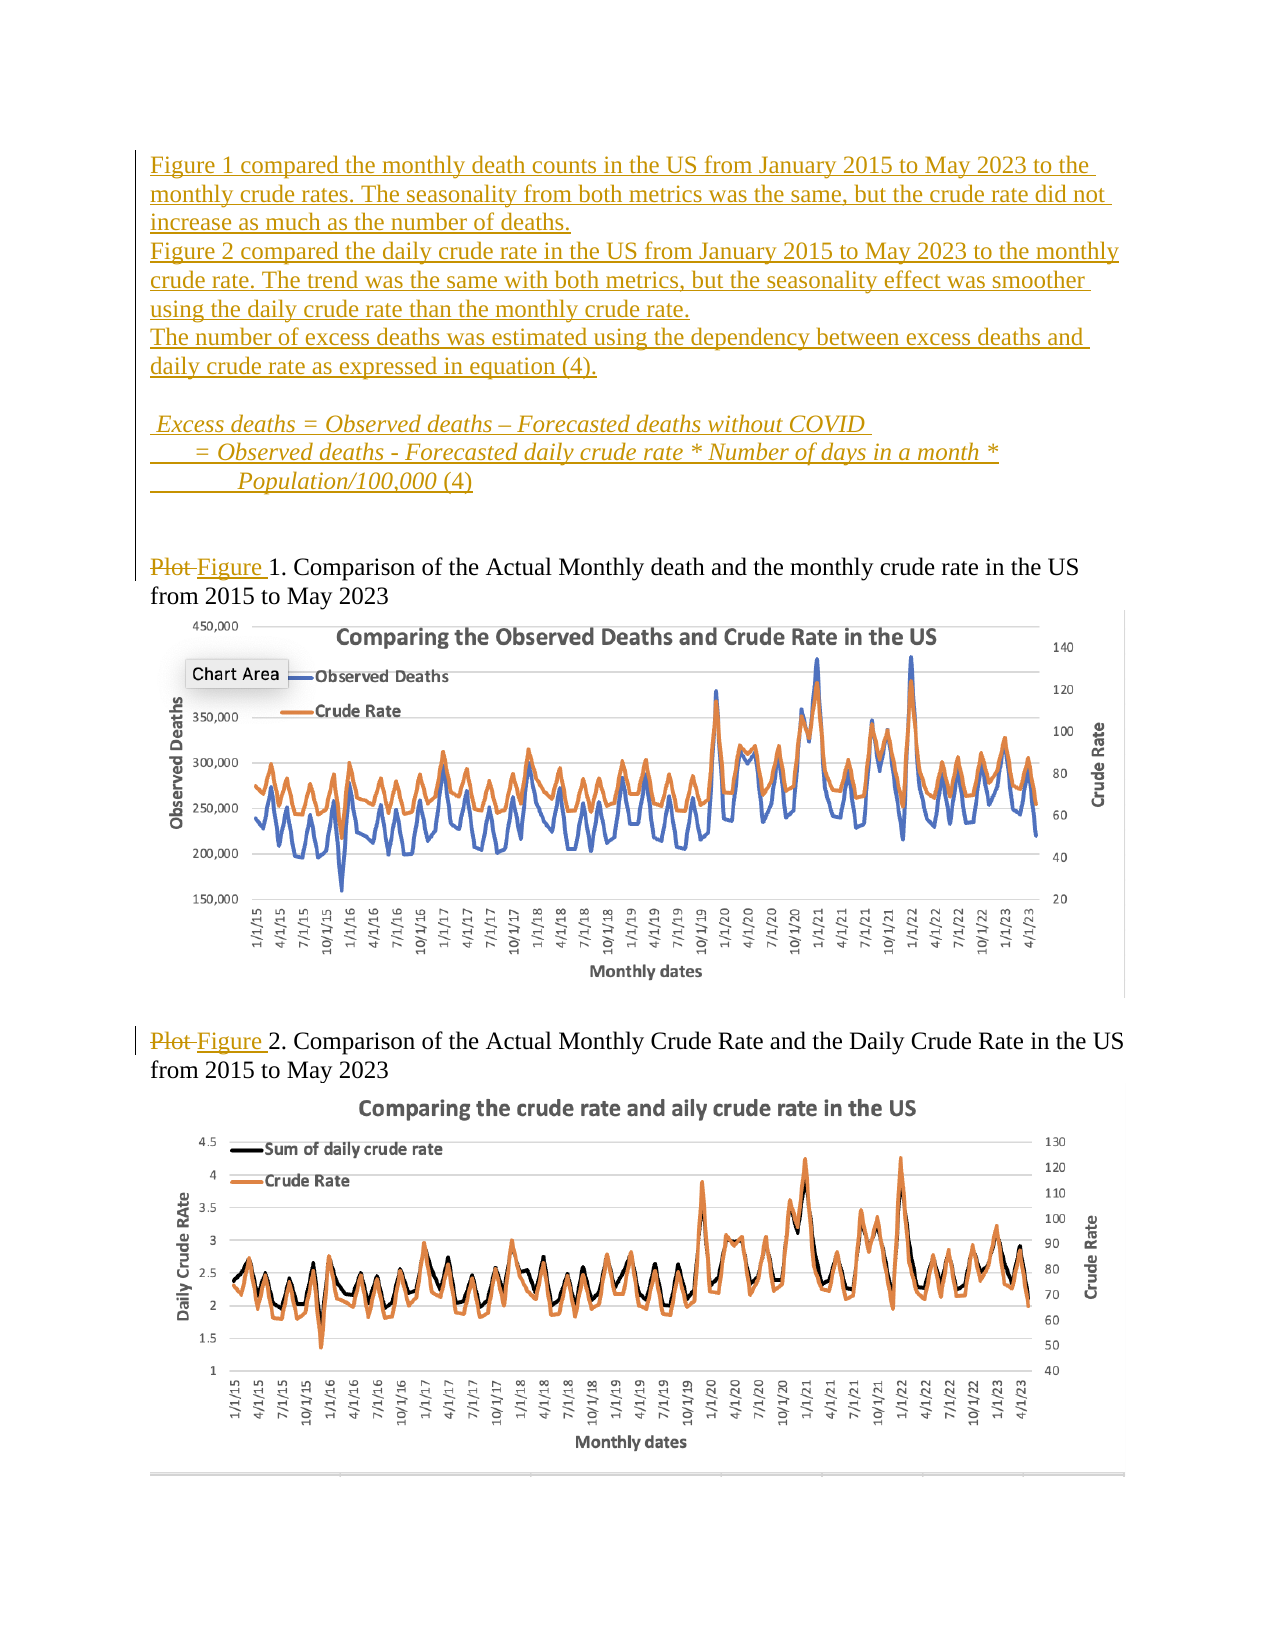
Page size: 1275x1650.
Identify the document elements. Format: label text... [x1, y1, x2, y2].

text 2. Comparison of the Actual Monthly Crude Rate and the Daily Crude Rate in the US from 2015 to May 2023 [150, 1026, 1125, 1083]
picture [150, 610, 1125, 998]
picture [150, 1083, 1125, 1477]
text 1. Comparison of the Actual Monthly death and the monthly crude rate in the US from 2015 to May 2023 [150, 552, 1125, 610]
